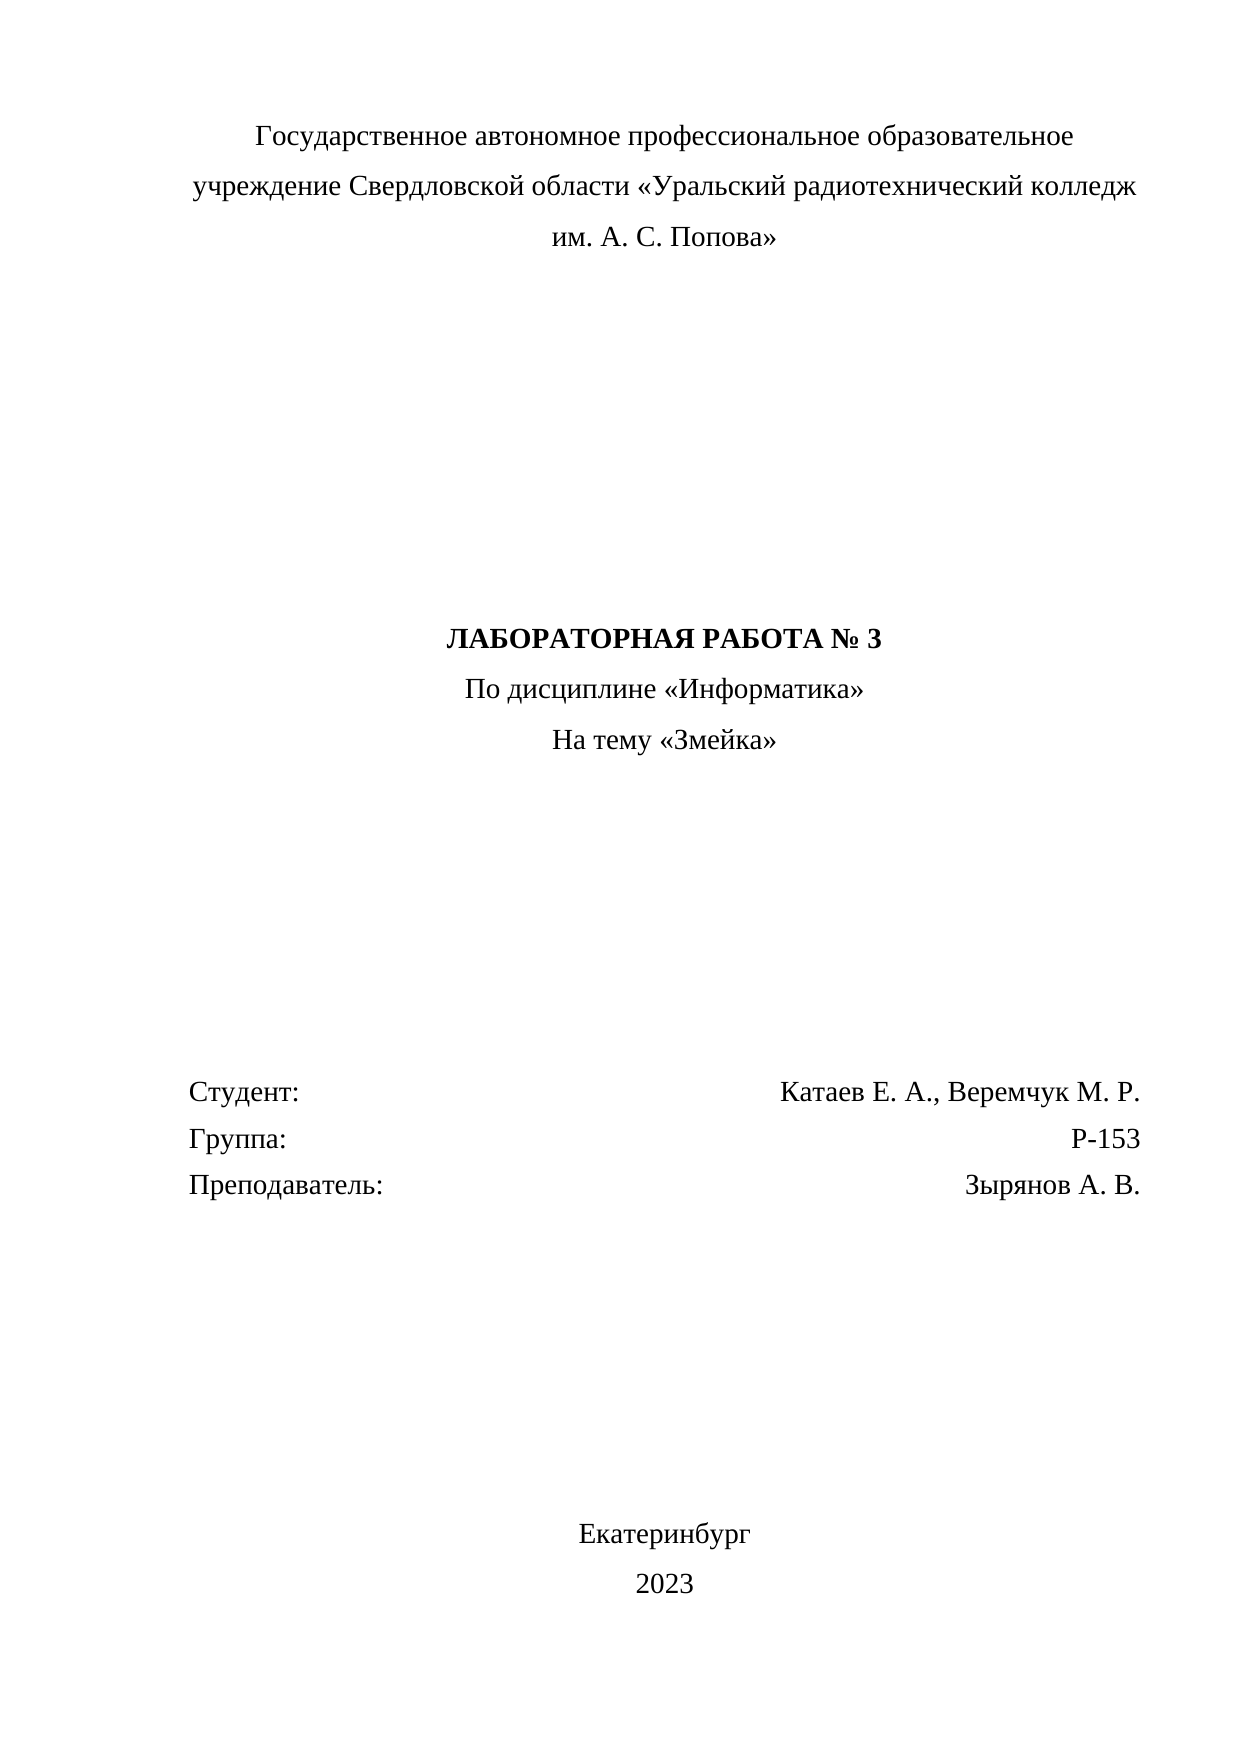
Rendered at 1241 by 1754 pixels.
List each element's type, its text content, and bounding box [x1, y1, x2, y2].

text По дисциплине «Информатика» [177, 672, 1152, 705]
table_cell Р-153 [666, 1121, 1152, 1167]
table_cell Преподаватель: [177, 1168, 666, 1214]
table_cell Группа: [177, 1121, 666, 1167]
text 2023 [177, 1566, 1152, 1600]
table_cell Зырянов А. В. [666, 1168, 1152, 1214]
table_header Катаев Е. А., Веремчук М. Р. [666, 1074, 1152, 1121]
text На тему «Змейка» [177, 722, 1152, 755]
text Екатеринбург [177, 1516, 1152, 1549]
text ЛАБОРАТОРНАЯ РАБОТА № 3 [177, 621, 1152, 655]
table_header Студент: [177, 1074, 666, 1121]
text Государственное автономное профессиональное образовательное учреждение Свердловской области «Уральский радиотехнический колледж им. А. С. Попова» [177, 118, 1152, 252]
